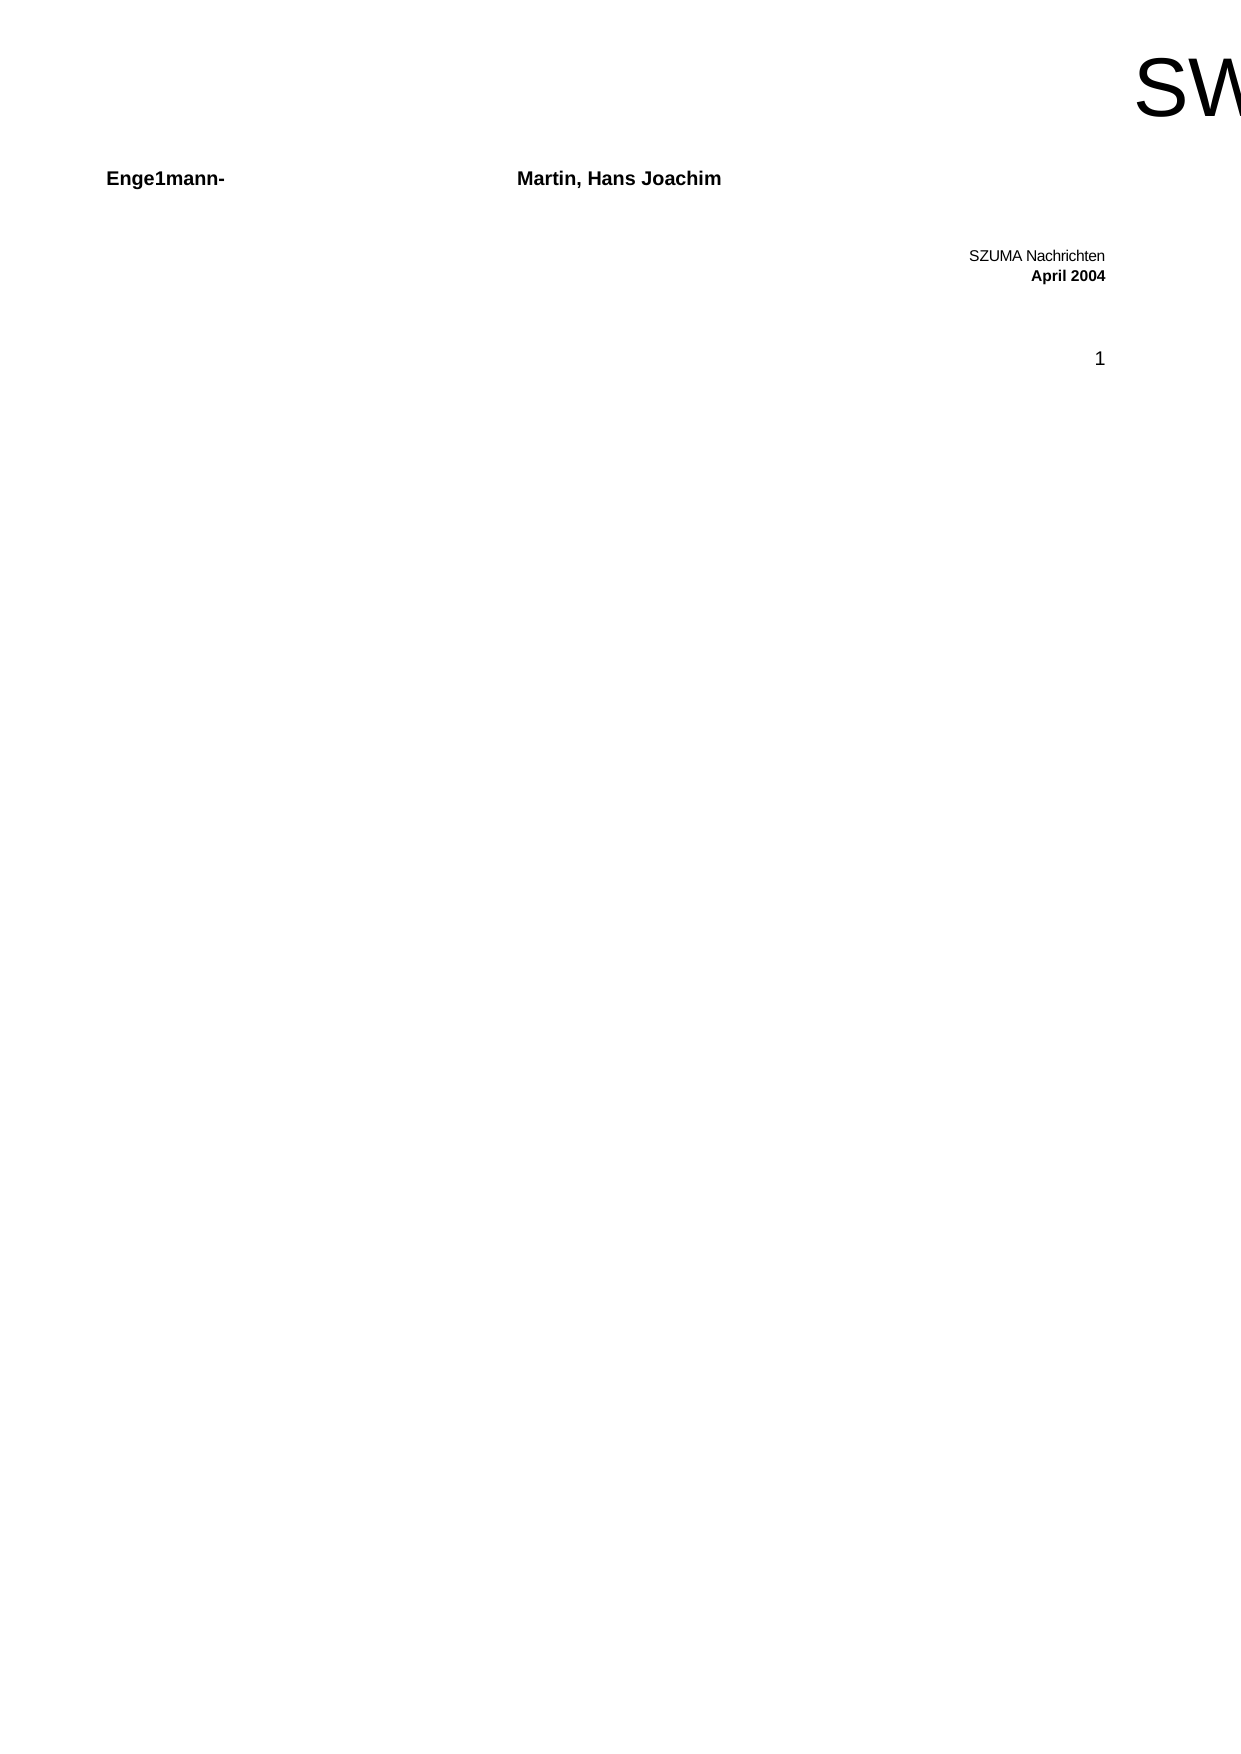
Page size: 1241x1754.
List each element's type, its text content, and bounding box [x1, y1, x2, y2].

text April 2004 [94, 267, 1105, 285]
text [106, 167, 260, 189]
text SZUMA Nachrichten [94, 246, 1106, 264]
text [517, 167, 901, 189]
subtitle 1 [94, 347, 1105, 369]
